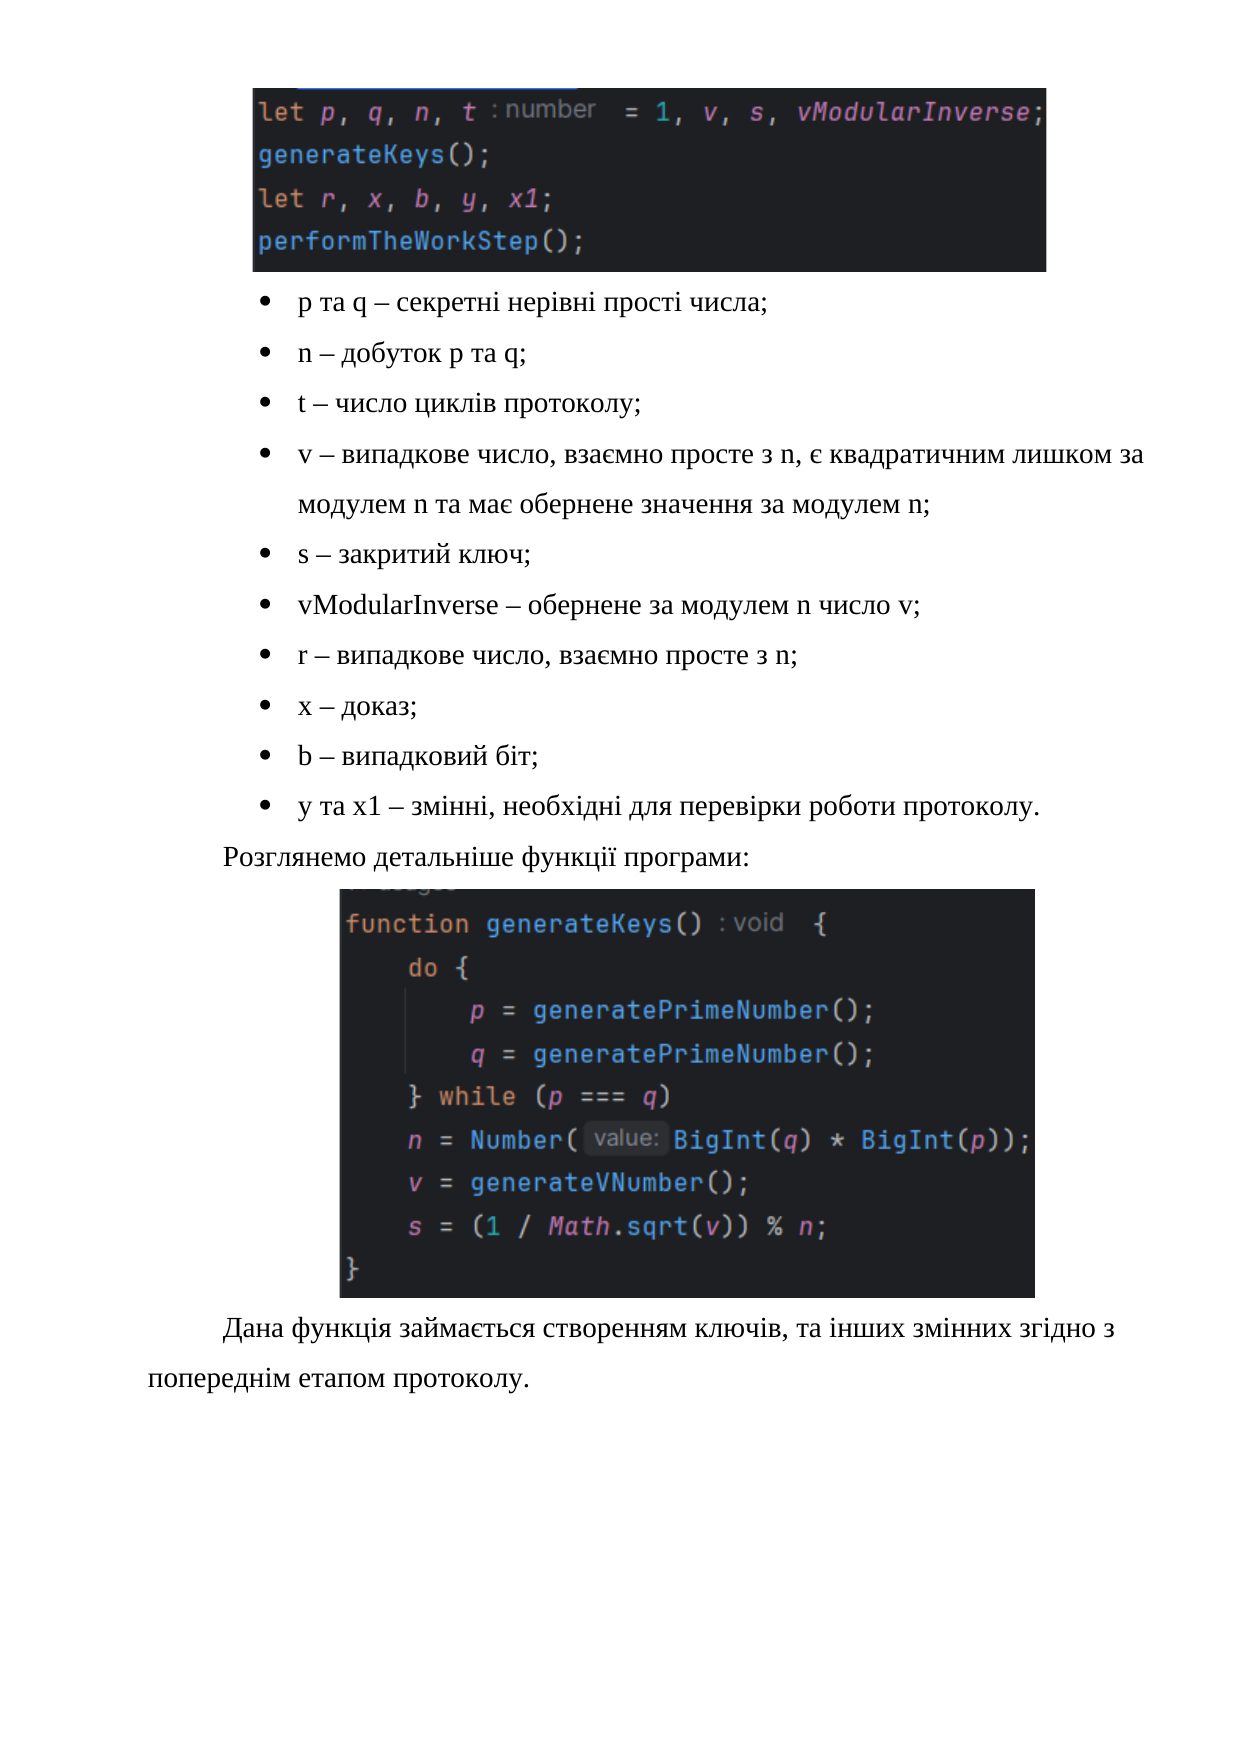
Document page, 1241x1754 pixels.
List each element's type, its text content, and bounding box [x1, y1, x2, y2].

list v – випадкове число, взаємно просте з n, є квадратичним лишком за модулем n та має обернене значення за модулем n; [260, 436, 1152, 520]
list n – добуток p та q; [260, 335, 1152, 368]
text Дана функція займається створенням ключів, та інших змінних згідно з попереднім етапом протоколу. [148, 1310, 1152, 1394]
list p та q – секретні нерівні прості числа; [260, 284, 1152, 318]
picture [339, 889, 1035, 1298]
picture [252, 88, 1047, 272]
list y та x1 – змінні, необхідні для перевірки роботи протоколу. [260, 788, 1152, 822]
list vModularInverse – обернене за модулем n число v; [260, 587, 1152, 621]
list t – число циклів протоколу; [260, 385, 1152, 419]
list s – закритий ключ; [260, 536, 1152, 570]
list b – випадковий біт; [260, 738, 1152, 772]
list r – випадкове число, взаємно просте з n; [260, 637, 1152, 671]
text Розглянемо детальніше функції програми: [223, 839, 1152, 872]
list x – доказ; [260, 688, 1152, 721]
